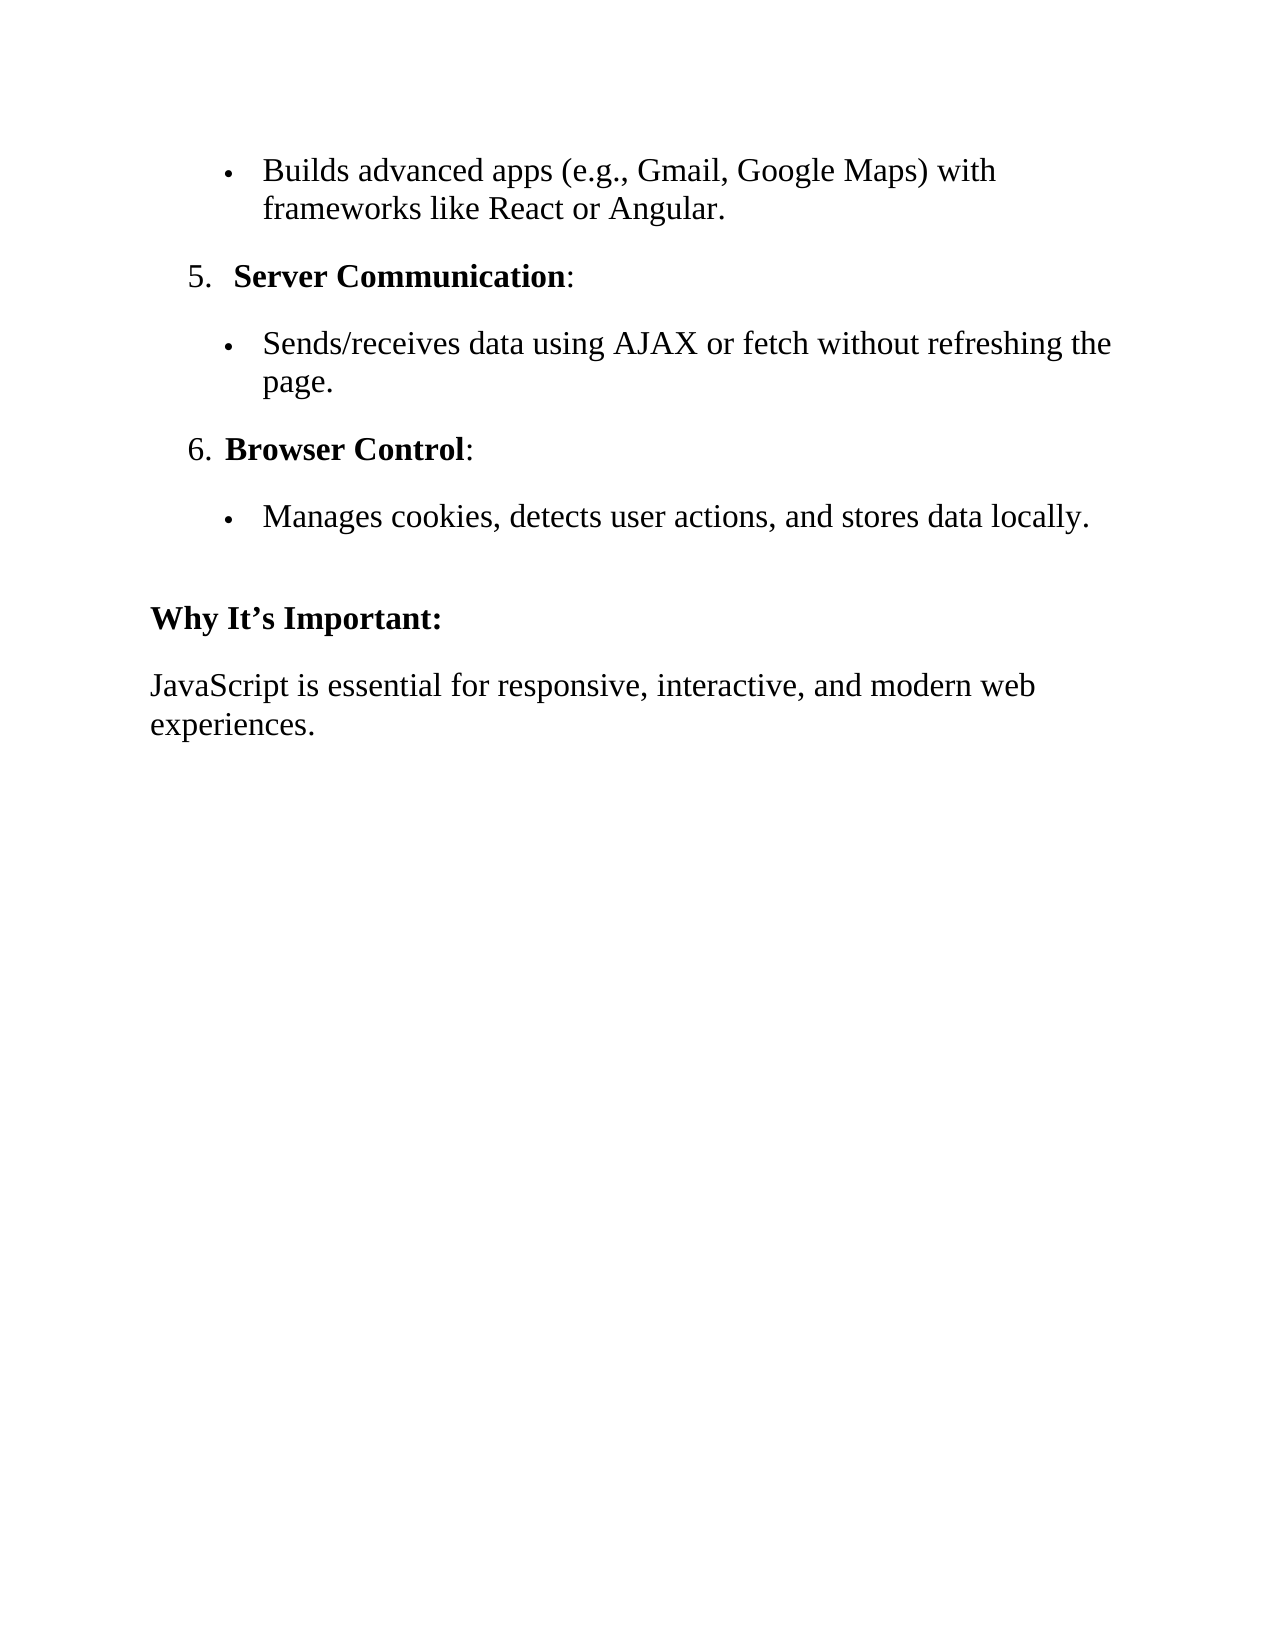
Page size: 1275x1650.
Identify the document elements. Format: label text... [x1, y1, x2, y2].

list Builds advanced apps (e.g., Gmail, Google Maps) with frameworks like React or Angular. [225, 150, 1125, 227]
text JavaScript is essential for responsive, interactive, and modern web experiences. [150, 666, 1125, 742]
list Manages cookies, detects user actions, and stores data locally. [225, 497, 1125, 535]
list Browser Control: [187, 429, 1125, 467]
text Why It’s Important: [150, 598, 1125, 637]
list Server Communication: [187, 256, 1125, 294]
list Sends/receives data using AJAX or fetch without refreshing the page. [225, 323, 1125, 400]
